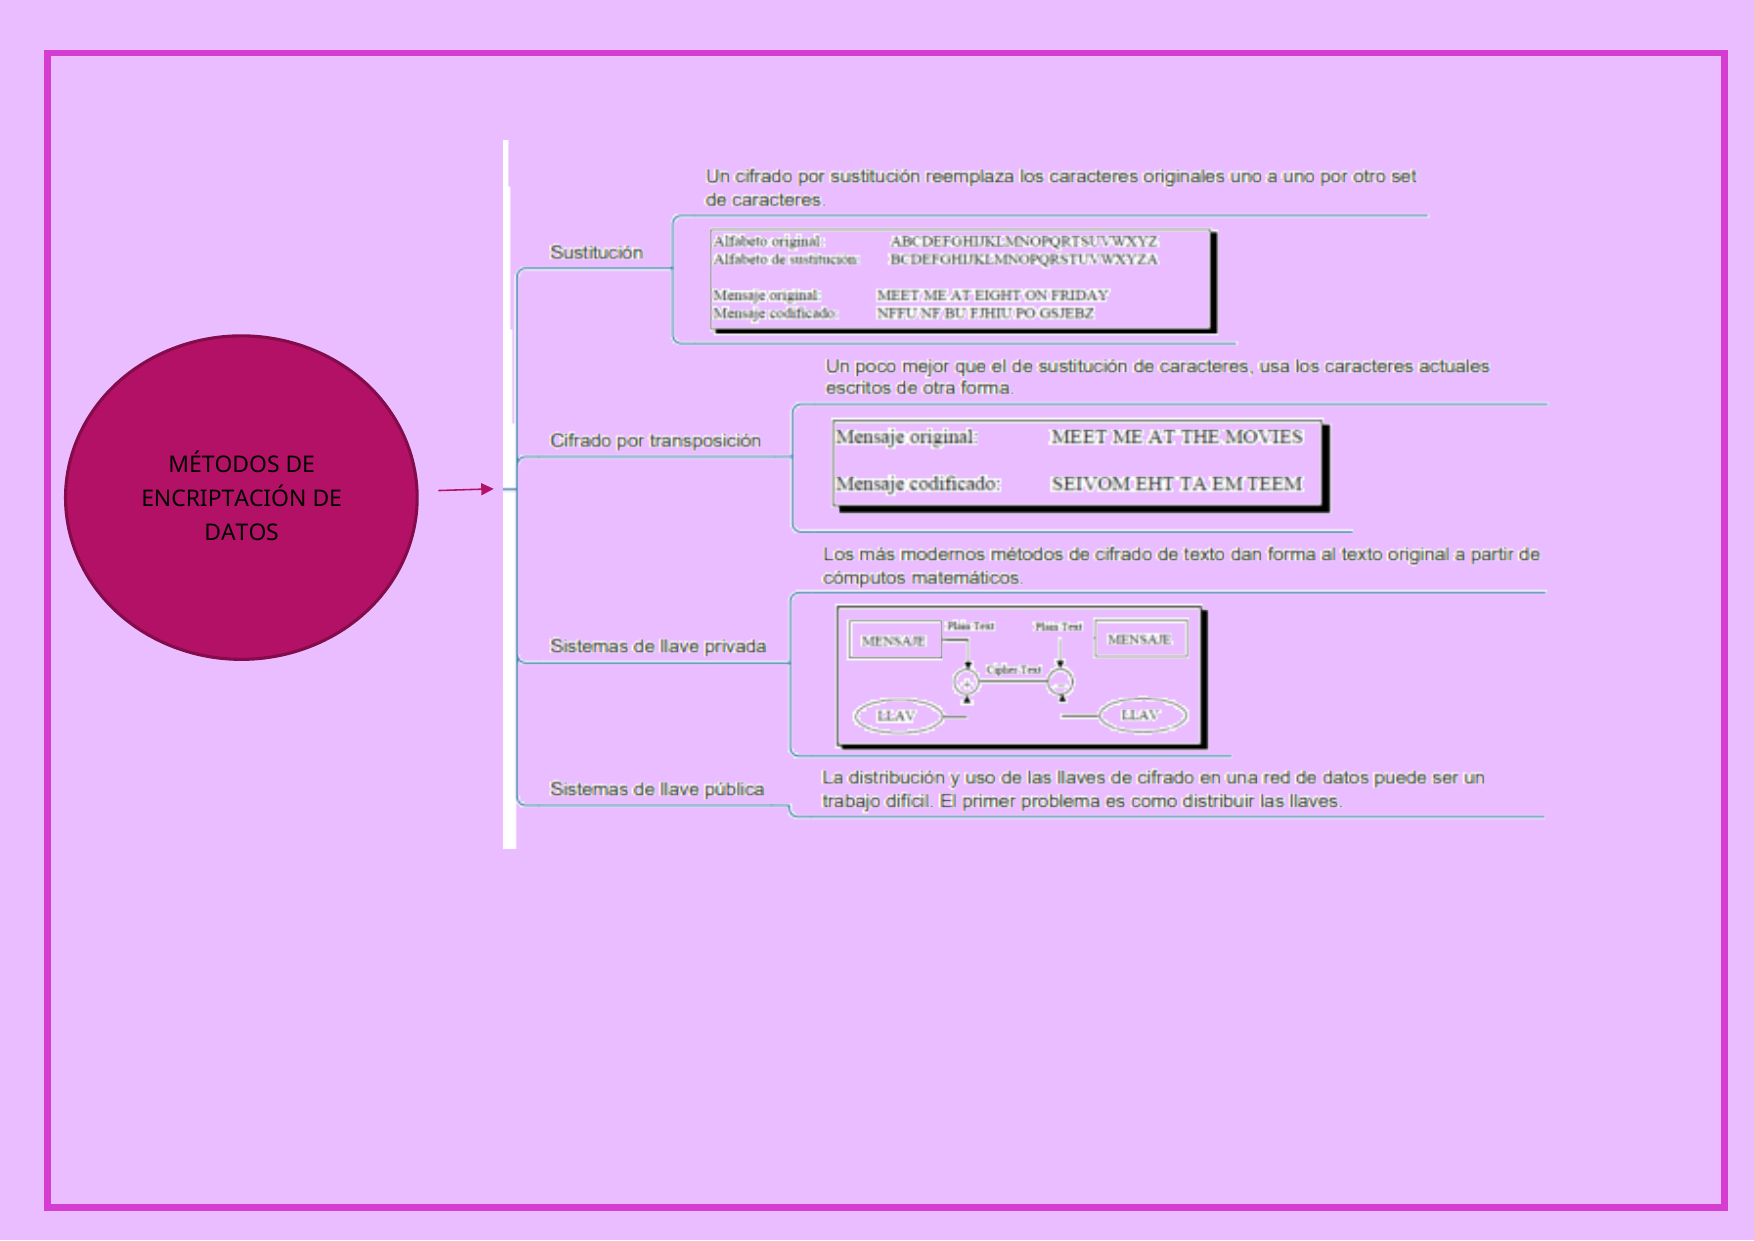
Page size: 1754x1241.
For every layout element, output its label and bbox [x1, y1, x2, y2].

picture [503, 140, 1567, 849]
